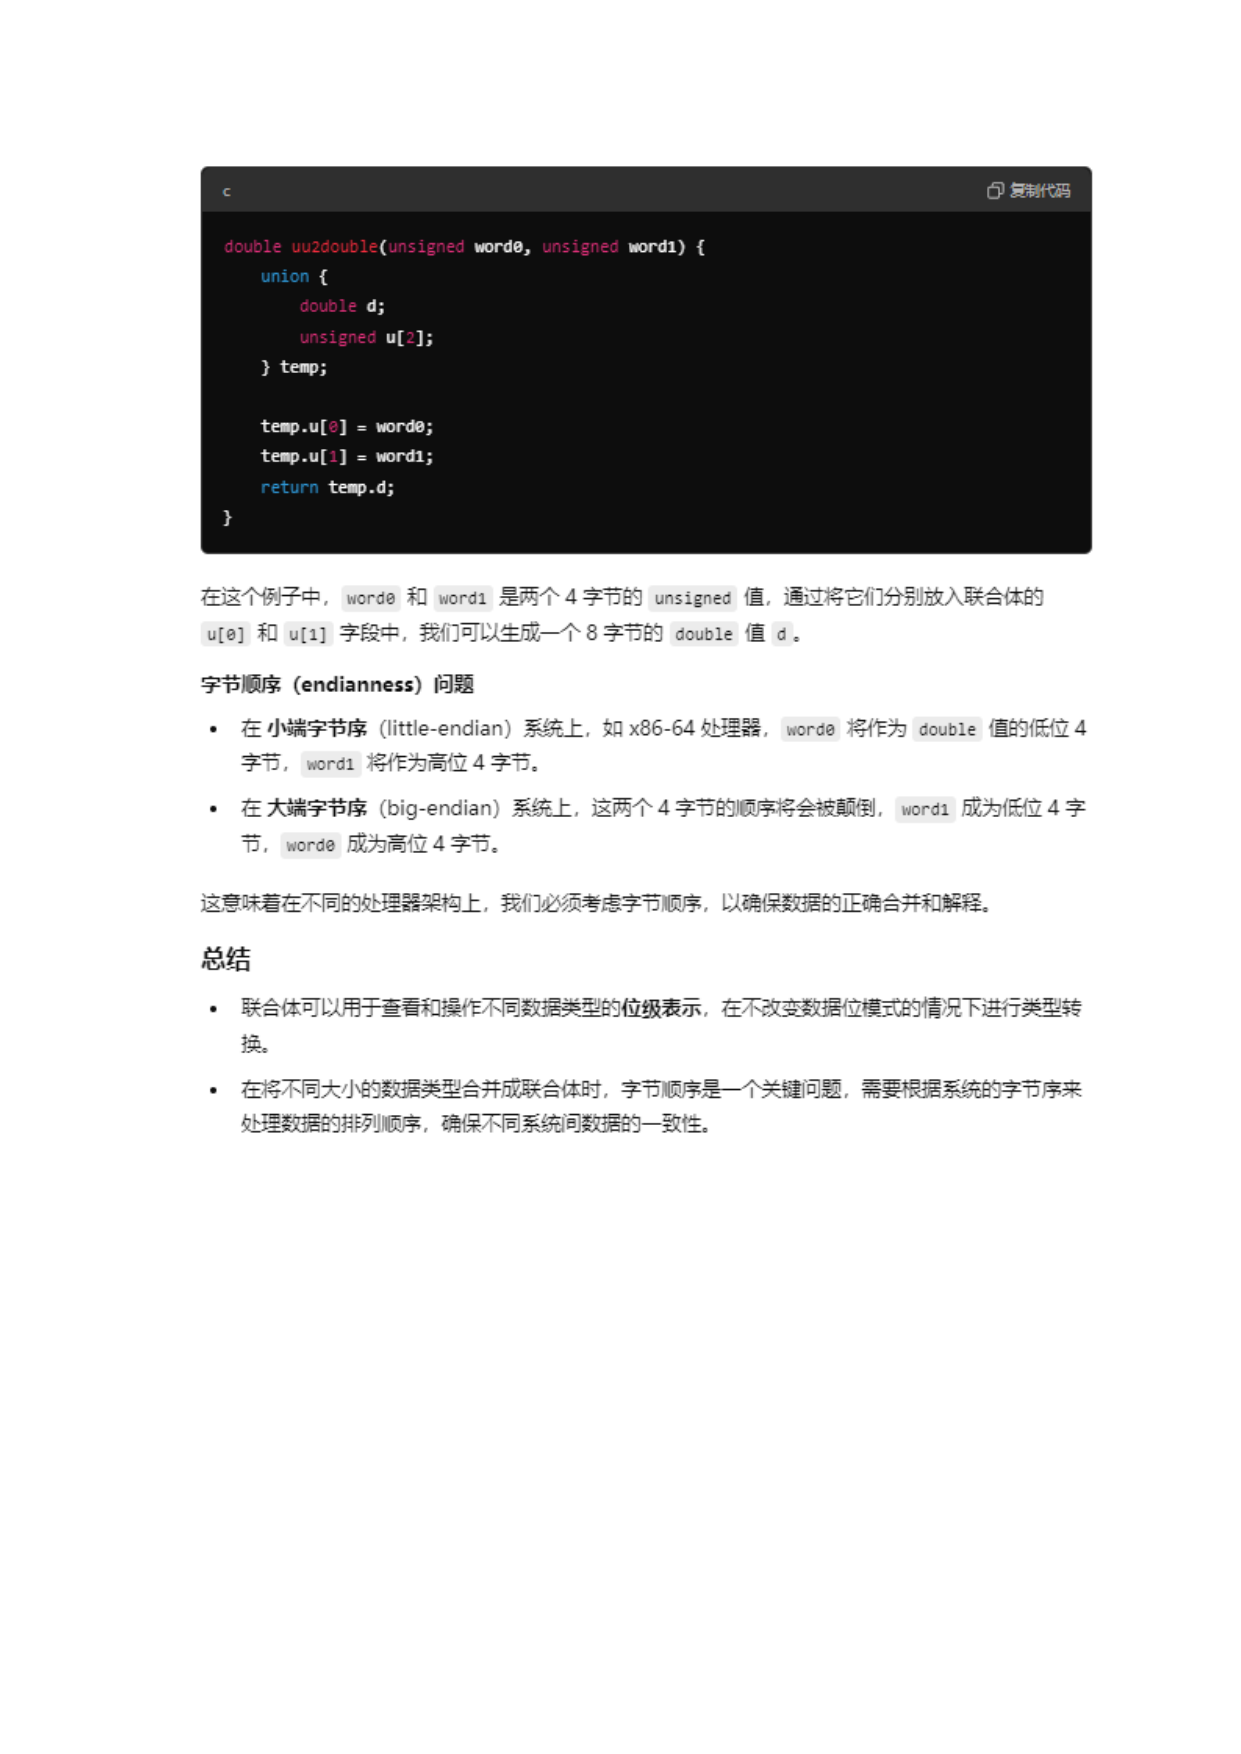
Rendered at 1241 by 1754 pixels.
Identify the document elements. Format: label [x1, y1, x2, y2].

picture [187, 151, 1194, 1150]
